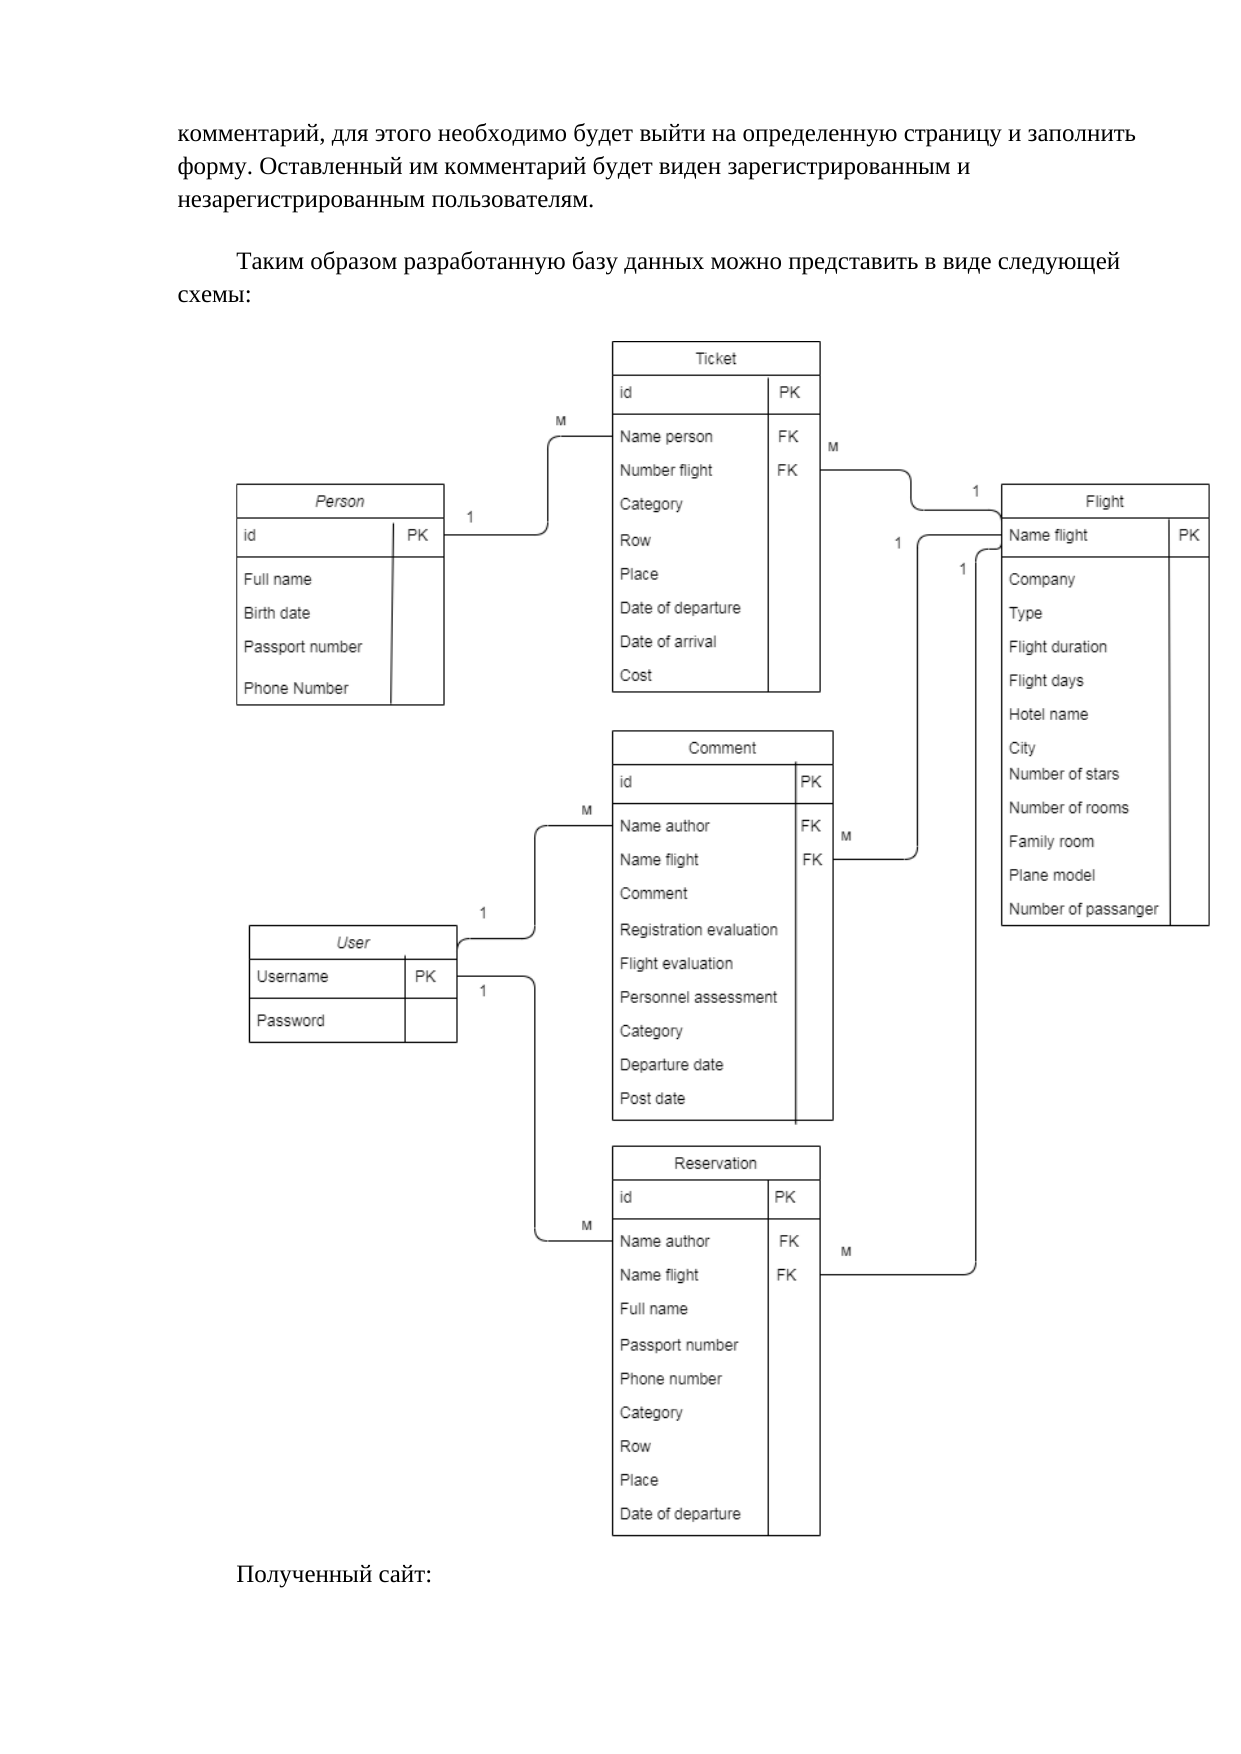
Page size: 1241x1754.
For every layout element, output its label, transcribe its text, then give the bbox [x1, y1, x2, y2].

text Таким образом разработанную базу данных можно представить в виде следующей схемы: [177, 246, 1152, 308]
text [177, 118, 1152, 213]
text Полученный сайт: [177, 1559, 1152, 1588]
picture [236, 341, 1210, 1539]
